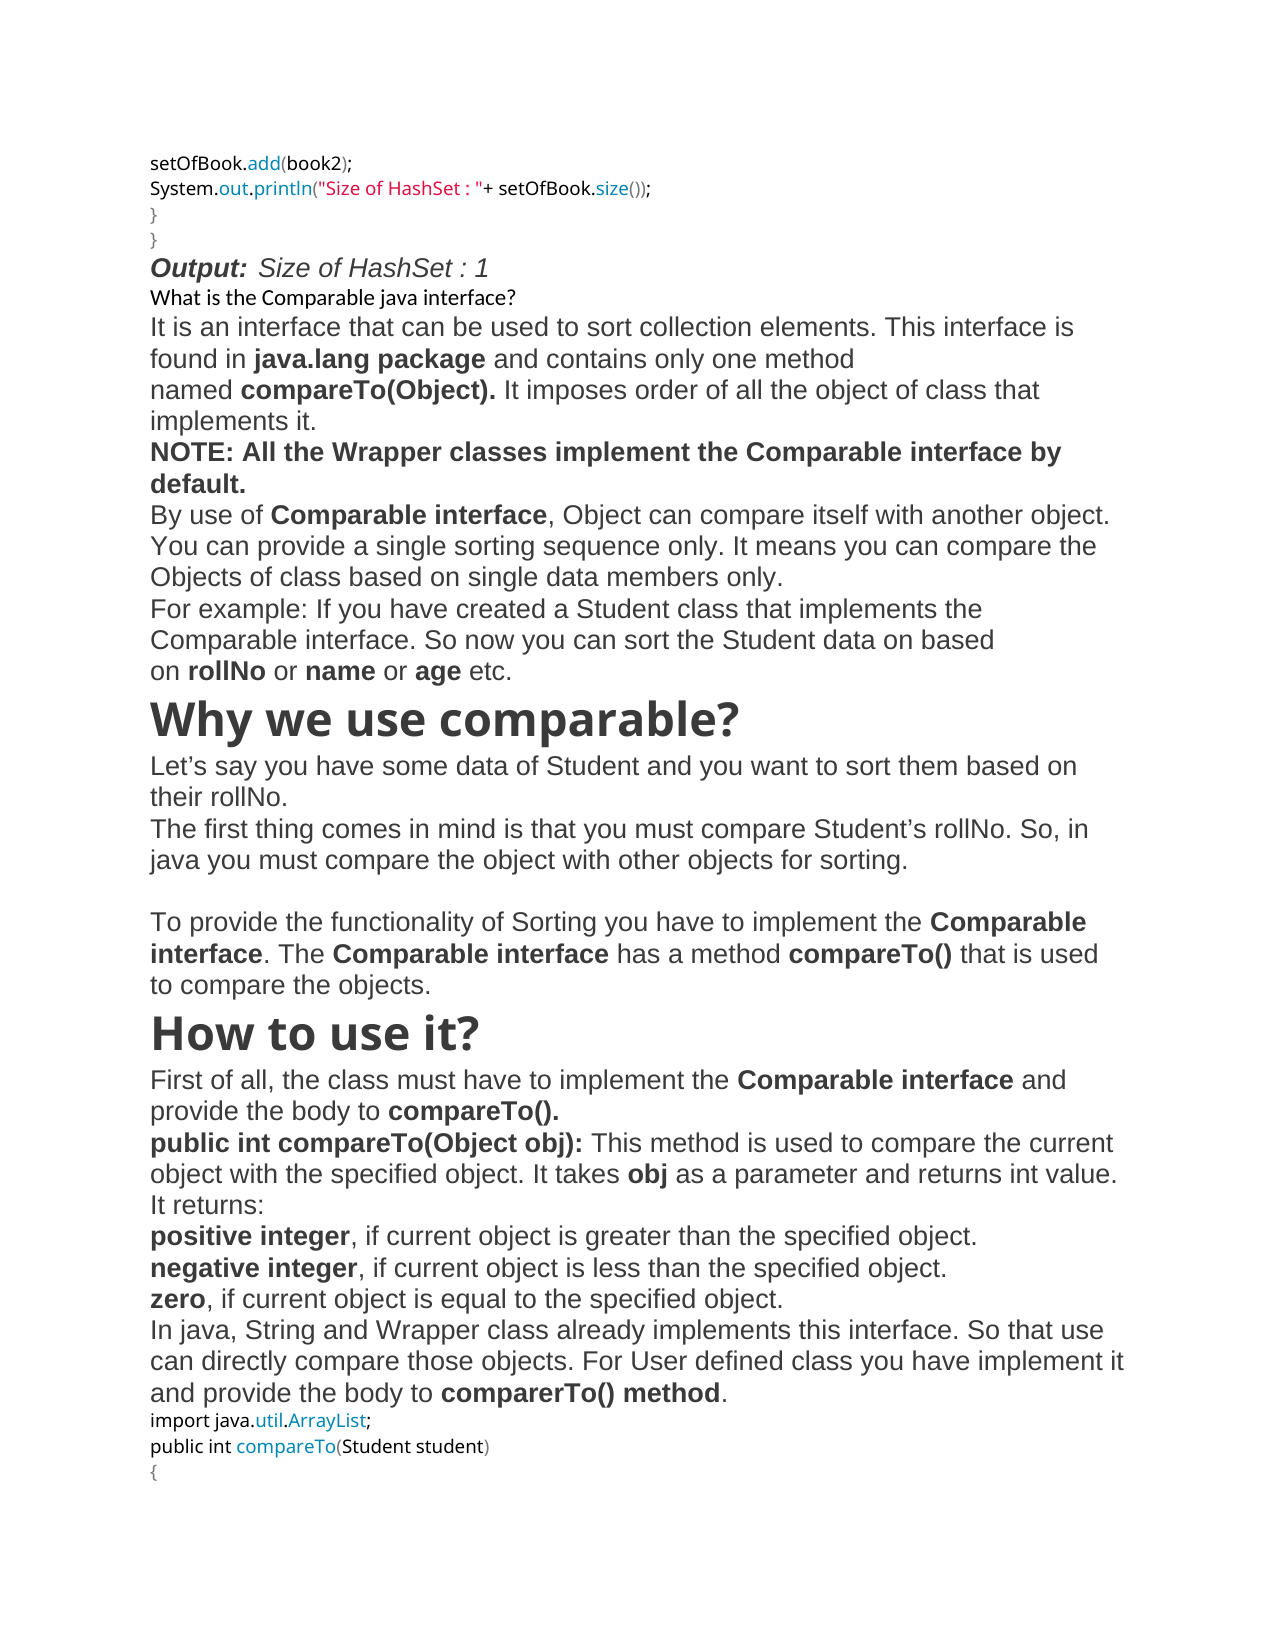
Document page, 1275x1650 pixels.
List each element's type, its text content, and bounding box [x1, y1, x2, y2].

text Let’s say you have some data of Student and you want to sort them based on their rollNo. The first thing comes in mind is that you must compare Student’s rollNo. So, in java you must compare the object with other objects for sorting. [150, 750, 1125, 875]
text setOfBook.add(book2); [150, 150, 1125, 176]
text Why we use comparable? [150, 686, 1125, 750]
text First of all, the class must have to implement the Comparable interface and provide the body to compareTo(). [150, 1064, 1125, 1127]
text } [150, 201, 1125, 227]
text In java, String and Wrapper class already implements this interface. So that use can directly compare those objects. For User defined class you have implement it and provide the body to comparerTo() method. [150, 1314, 1125, 1408]
text How to use it? [150, 1000, 1125, 1064]
text NOTE: All the Wrapper classes implement the Comparable interface by default. [150, 436, 1125, 499]
text { [150, 1459, 1125, 1484]
text public int compareTo(Object obj): This method is used to compare the current object with the specified object. It takes obj as a parameter and returns int value. It returns: positive integer, if current object is greater than the specified object. negative integer, if current object is less than the specified object. zero, if current object is equal to the specified object. [150, 1127, 1125, 1314]
text By use of Comparable interface, Object can compare itself with another object. You can provide a single sorting sequence only. It means you can compare the Objects of class based on single data members only. For example: If you have created a Student class that implements the Comparable interface. So now you can sort the Student data on based on rollNo or name or age etc. [150, 499, 1125, 686]
text } [150, 227, 1125, 252]
text It is an interface that can be used to sort collection elements. This interface is found in java.lang package and contains only one method named compareTo(Object). It imposes order of all the object of class that implements it. [150, 311, 1125, 436]
text To provide the functionality of Sorting you have to implement the Comparable interface. The Comparable interface has a method compareTo() that is used to compare the objects. [150, 875, 1125, 1000]
text import java.util.ArrayList; [150, 1408, 1125, 1433]
text System.out.println("Size of HashSet : "+ setOfBook.size()); [150, 176, 1125, 201]
text What is the Comparable java interface? [150, 283, 1125, 311]
text Output: Size of HashSet : 1 [150, 252, 1125, 283]
text public int compareTo(Student student) [150, 1433, 1125, 1459]
